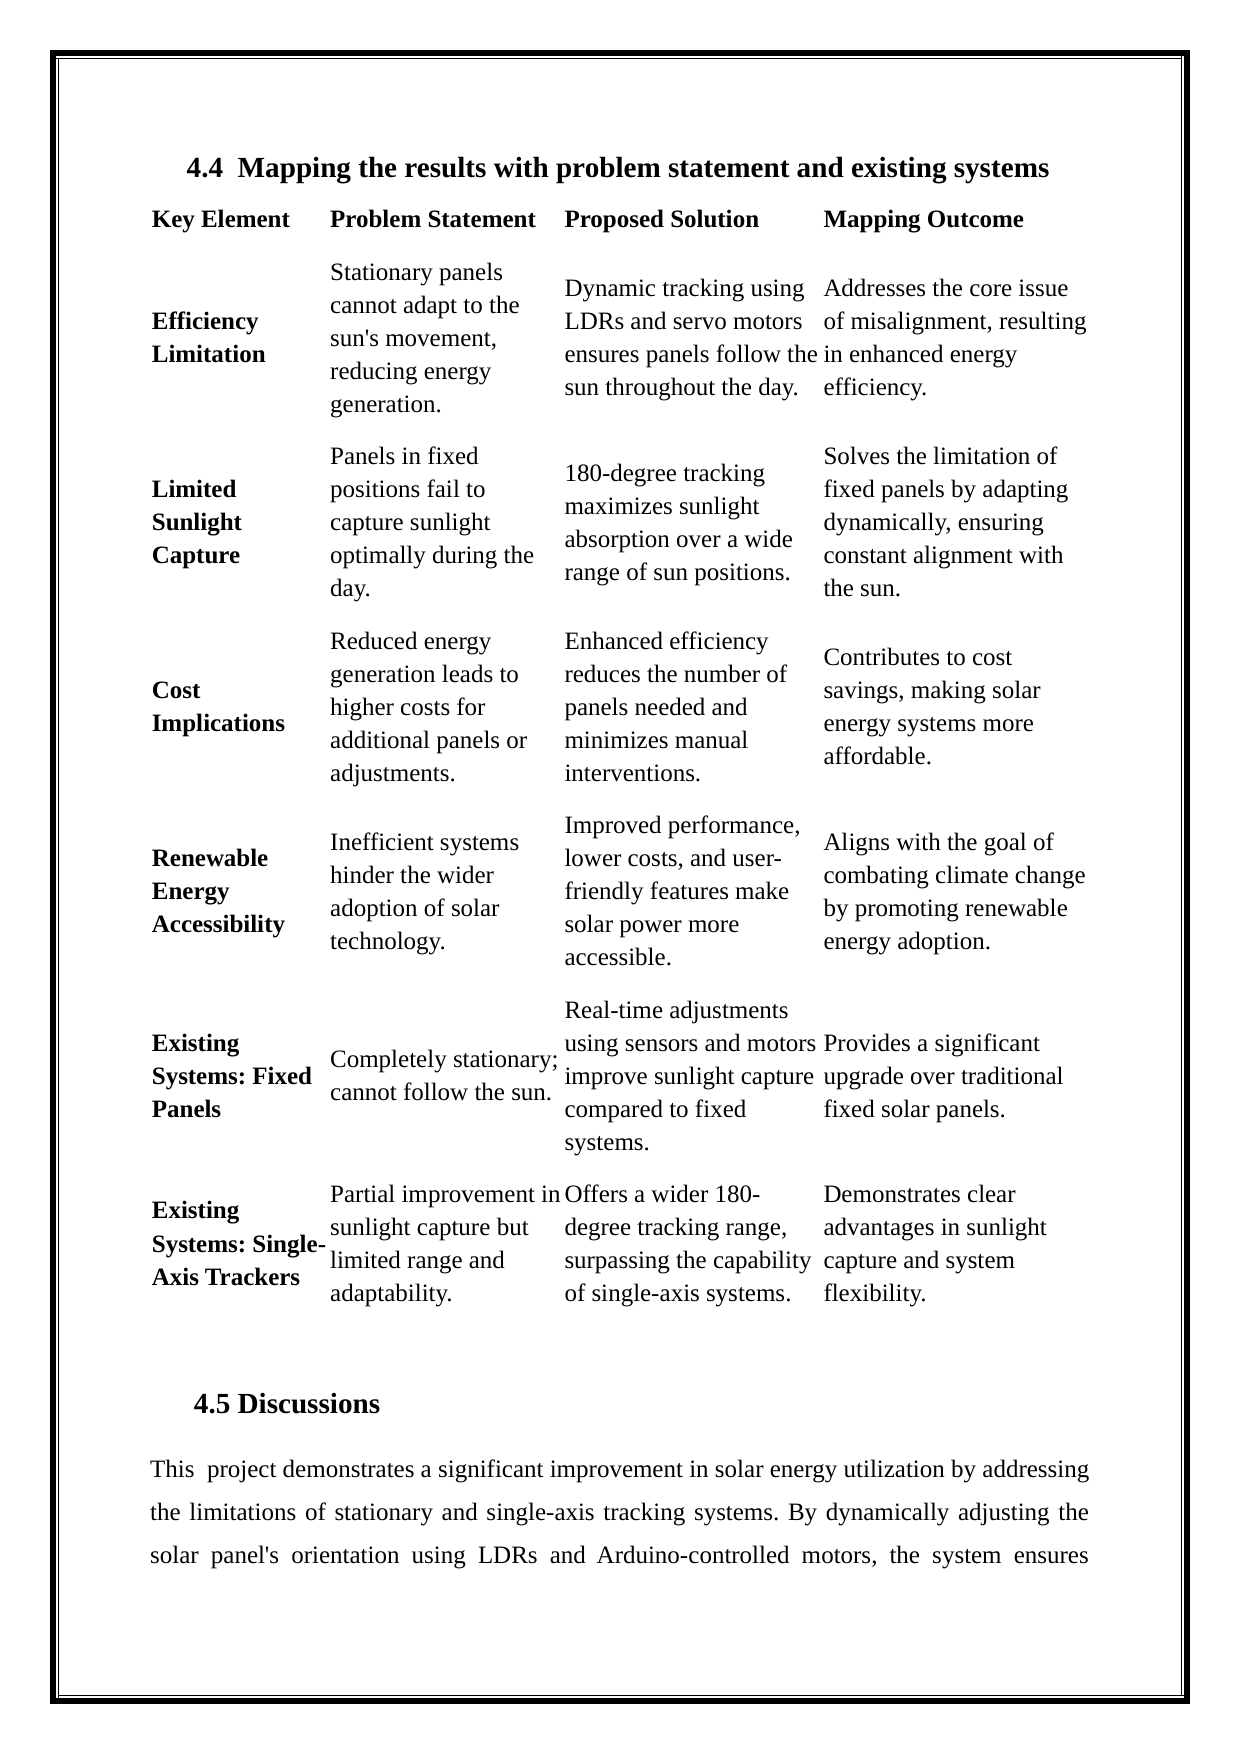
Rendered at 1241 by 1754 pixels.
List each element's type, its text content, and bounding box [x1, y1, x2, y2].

table_cell Existing Systems: Fixed Panels [150, 993, 328, 1178]
table_cell 180-degree tracking maximizes sunlight absorption over a wide range of sun positions. [563, 440, 822, 624]
table_header Key Element [150, 203, 328, 255]
table_cell Efficiency Limitation [150, 255, 328, 440]
table_cell Stationary panels cannot adapt to the sun's movement, reducing energy generation. [329, 255, 563, 440]
table_cell Improved performance, lower costs, and user-friendly features make solar power more accessible. [563, 809, 822, 993]
table_cell Existing Systems: Single-Axis Trackers [150, 1178, 328, 1329]
table_cell Limited Sunlight Capture [150, 440, 328, 624]
text 4.5 Discussions [150, 1387, 1090, 1420]
table_cell Offers a wider 180-degree tracking range, surpassing the capability of single-axis systems. [563, 1178, 822, 1329]
table_cell Real-time adjustments using sensors and motors improve sunlight capture compared to fixed systems. [563, 993, 822, 1178]
table_cell Completely stationary; cannot follow the sun. [329, 993, 563, 1178]
table_cell Cost Implications [150, 624, 328, 809]
table_cell Addresses the core issue of misalignment, resulting in enhanced energy efficiency. [822, 255, 1090, 440]
table_header Mapping Outcome [822, 203, 1090, 255]
table_cell Partial improvement in sunlight capture but limited range and adaptability. [329, 1178, 563, 1329]
table_header Proposed Solution [563, 203, 822, 255]
table_cell Reduced energy generation leads to higher costs for additional panels or adjustments. [329, 624, 563, 809]
table_cell Inefficient systems hinder the wider adoption of solar technology. [329, 809, 563, 993]
table_cell Renewable Energy Accessibility [150, 809, 328, 993]
table_cell Panels in fixed positions fail to capture sunlight optimally during the day. [329, 440, 563, 624]
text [150, 1454, 1090, 1569]
table_cell Contributes to cost savings, making solar energy systems more affordable. [822, 624, 1090, 809]
table_cell Enhanced efficiency reduces the number of panels needed and minimizes manual interventions. [563, 624, 822, 809]
table_cell Demonstrates clear advantages in sunlight capture and system flexibility. [822, 1178, 1090, 1329]
table_cell Provides a significant upgrade over traditional fixed solar panels. [822, 993, 1090, 1178]
table_cell Aligns with the goal of combating climate change by promoting renewable energy adoption. [822, 809, 1090, 993]
table_header Problem Statement [329, 203, 563, 255]
text 4.4 Mapping the results with problem statement and existing systems [150, 150, 1090, 183]
table_cell Solves the limitation of fixed panels by adapting dynamically, ensuring constant alignment with the sun. [822, 440, 1090, 624]
table_cell Dynamic tracking using LDRs and servo motors ensures panels follow the sun throughout the day. [563, 255, 822, 440]
